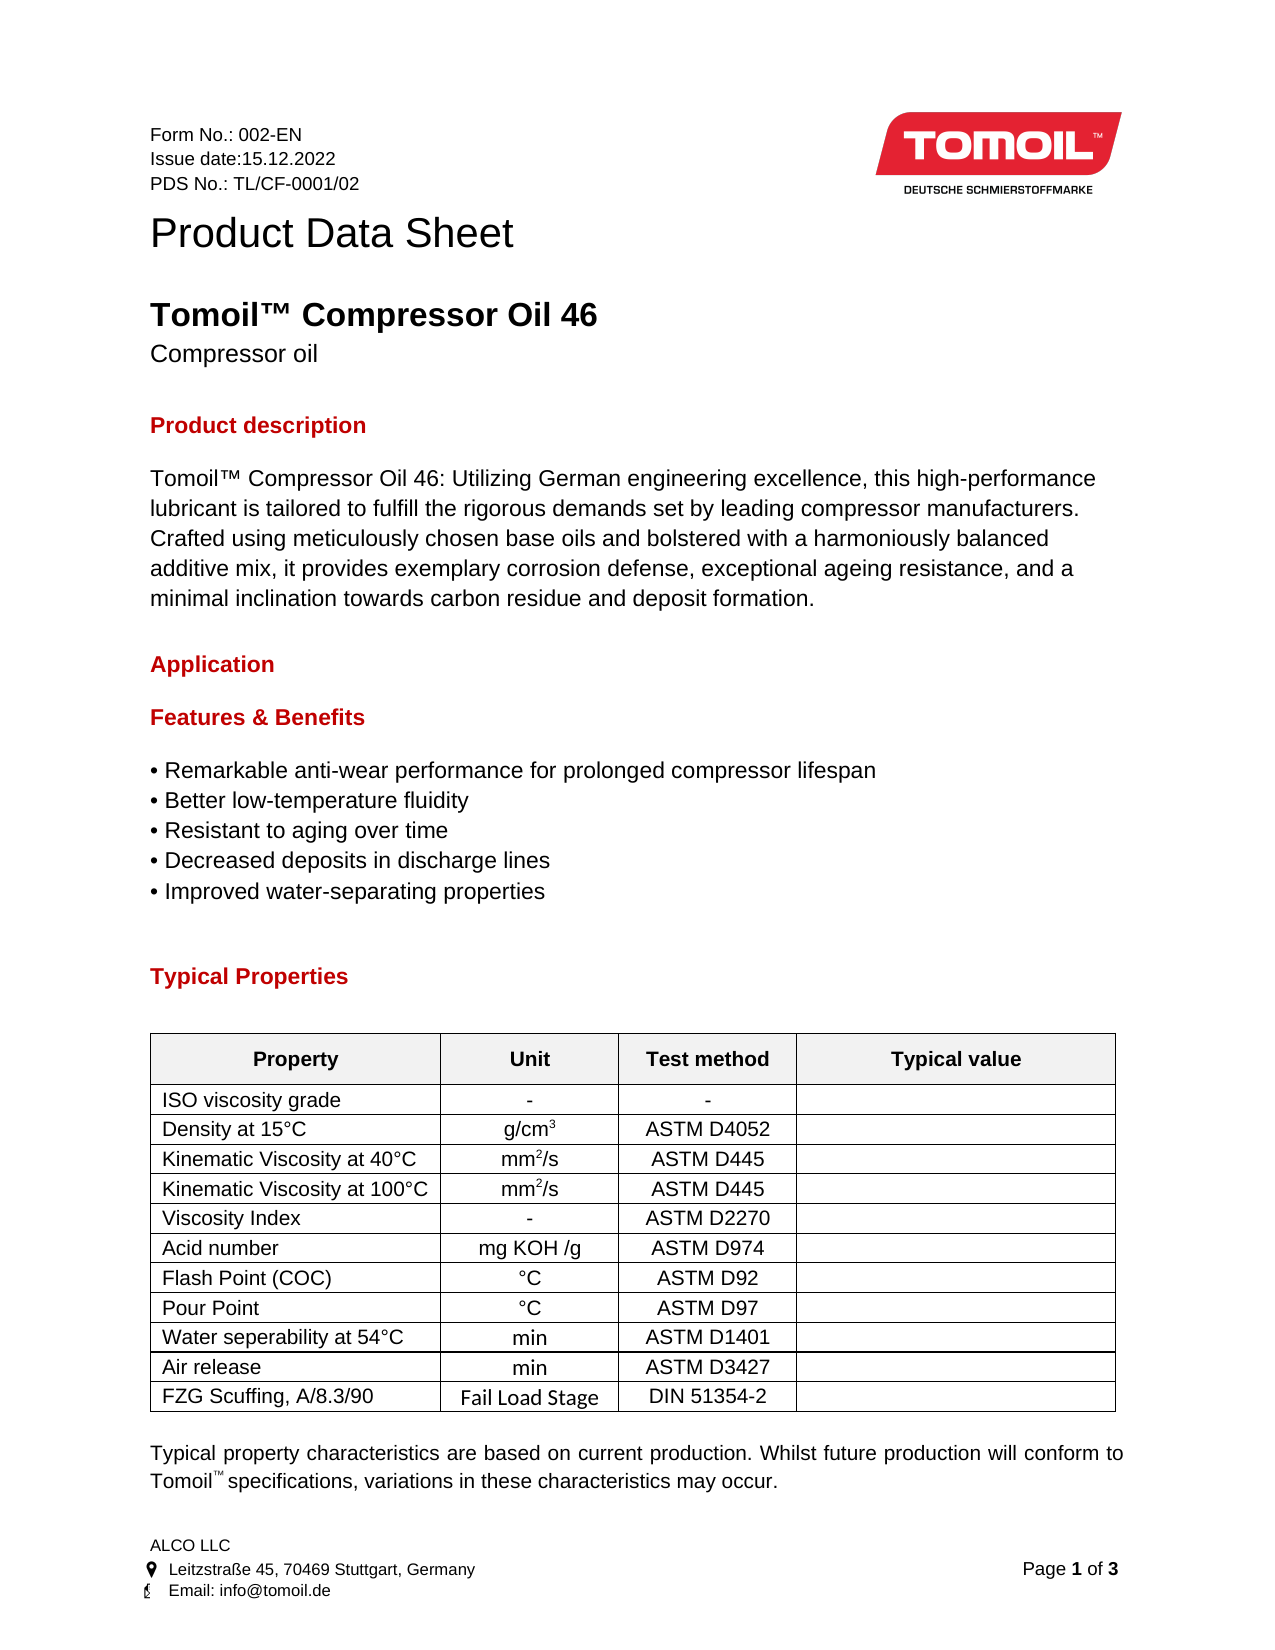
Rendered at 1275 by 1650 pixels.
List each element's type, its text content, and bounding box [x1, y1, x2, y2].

table_cell ASTM D445 [619, 1145, 796, 1173]
table_cell g/cm3 [441, 1115, 618, 1143]
table_cell - [619, 1085, 796, 1114]
table_cell min [441, 1323, 618, 1351]
text • Remarkable anti-wear performance for prolonged compressor lifespan • Better low-temperature fluidity • Resistant to aging over time • Decreased deposits in discharge lines • Improved water-separating properties [150, 757, 1125, 904]
text Compressor oil [150, 339, 1125, 368]
text Typical property characteristics are based on current production. Whilst future production will conform to Tomoil™ specifications, variations in these characteristics may occur. [150, 1441, 1125, 1492]
table_header Property [151, 1034, 440, 1084]
table_cell Kinematic Viscosity at 100°C [151, 1174, 440, 1203]
table_cell [797, 1204, 1115, 1233]
table_cell ASTM D4052 [619, 1115, 796, 1143]
table_cell °C [441, 1293, 618, 1322]
table_cell [797, 1353, 1115, 1381]
table_cell Water seperability at 54°C [151, 1323, 440, 1351]
table_cell °C [441, 1263, 618, 1292]
table_cell Viscosity Index [151, 1204, 440, 1233]
table_cell FZG Scuffing, A/8.3/90 [151, 1382, 440, 1411]
table_cell ISO viscosity grade [151, 1085, 440, 1114]
table_cell [797, 1085, 1115, 1114]
table_cell ASTM D1401 [619, 1323, 796, 1351]
text Product description [150, 412, 1125, 438]
table_cell DIN 51354-2 [619, 1382, 796, 1411]
table_cell ASTM D3427 [619, 1353, 796, 1381]
table_header Unit [441, 1034, 618, 1084]
table_cell Air release [151, 1353, 440, 1381]
table_cell mm2/s [441, 1174, 618, 1203]
text Tomoil™ Compressor Oil 46: Utilizing German engineering excellence, this high-performance lubricant is tailored to fulfill the rigorous demands set by leading compressor manufacturers. Crafted using meticulously chosen base oils and bolstered with a harmoniously balanced additive mix, it provides exemplary corrosion defense, exceptional ageing resistance, and a minimal inclination towards carbon residue and deposit formation. [150, 464, 1125, 612]
text Typical Properties [150, 963, 1125, 989]
table_cell ASTM D97 [619, 1293, 796, 1322]
table_cell ASTM D2270 [619, 1204, 796, 1233]
table_cell mg KOH /g [441, 1234, 618, 1262]
table_cell [797, 1115, 1115, 1143]
table_cell mm2/s [441, 1145, 618, 1173]
table_cell Pour Point [151, 1293, 440, 1322]
picture [141, 1558, 163, 1599]
table_cell [797, 1323, 1115, 1351]
table_cell Density at 15°C [151, 1115, 440, 1143]
table_header Typical value [797, 1034, 1115, 1084]
text Features & Benefits [150, 704, 1125, 731]
table_cell ASTM D92 [619, 1263, 796, 1292]
table_cell ASTM D974 [619, 1234, 796, 1262]
table_cell [797, 1174, 1115, 1203]
table_cell ASTM D445 [619, 1174, 796, 1203]
table_cell [797, 1234, 1115, 1262]
text Tomoil™ Compressor Oil 46 [150, 295, 1125, 333]
table_cell Kinematic Viscosity at 40°C [151, 1145, 440, 1173]
table_cell [797, 1293, 1115, 1322]
text Product Data Sheet [150, 209, 1125, 257]
table_cell [797, 1382, 1115, 1411]
table_cell - [441, 1204, 618, 1233]
table_cell Acid number [151, 1234, 440, 1262]
table_cell Flash Point (COC) [151, 1263, 440, 1292]
table_cell Fail Load Stage [441, 1382, 618, 1411]
text Application [150, 651, 1125, 678]
table_cell [797, 1263, 1115, 1292]
picture [871, 73, 1125, 209]
table_header Test method [619, 1034, 796, 1084]
table_cell - [441, 1085, 618, 1114]
table_cell [797, 1145, 1115, 1173]
table_cell min [441, 1353, 618, 1381]
